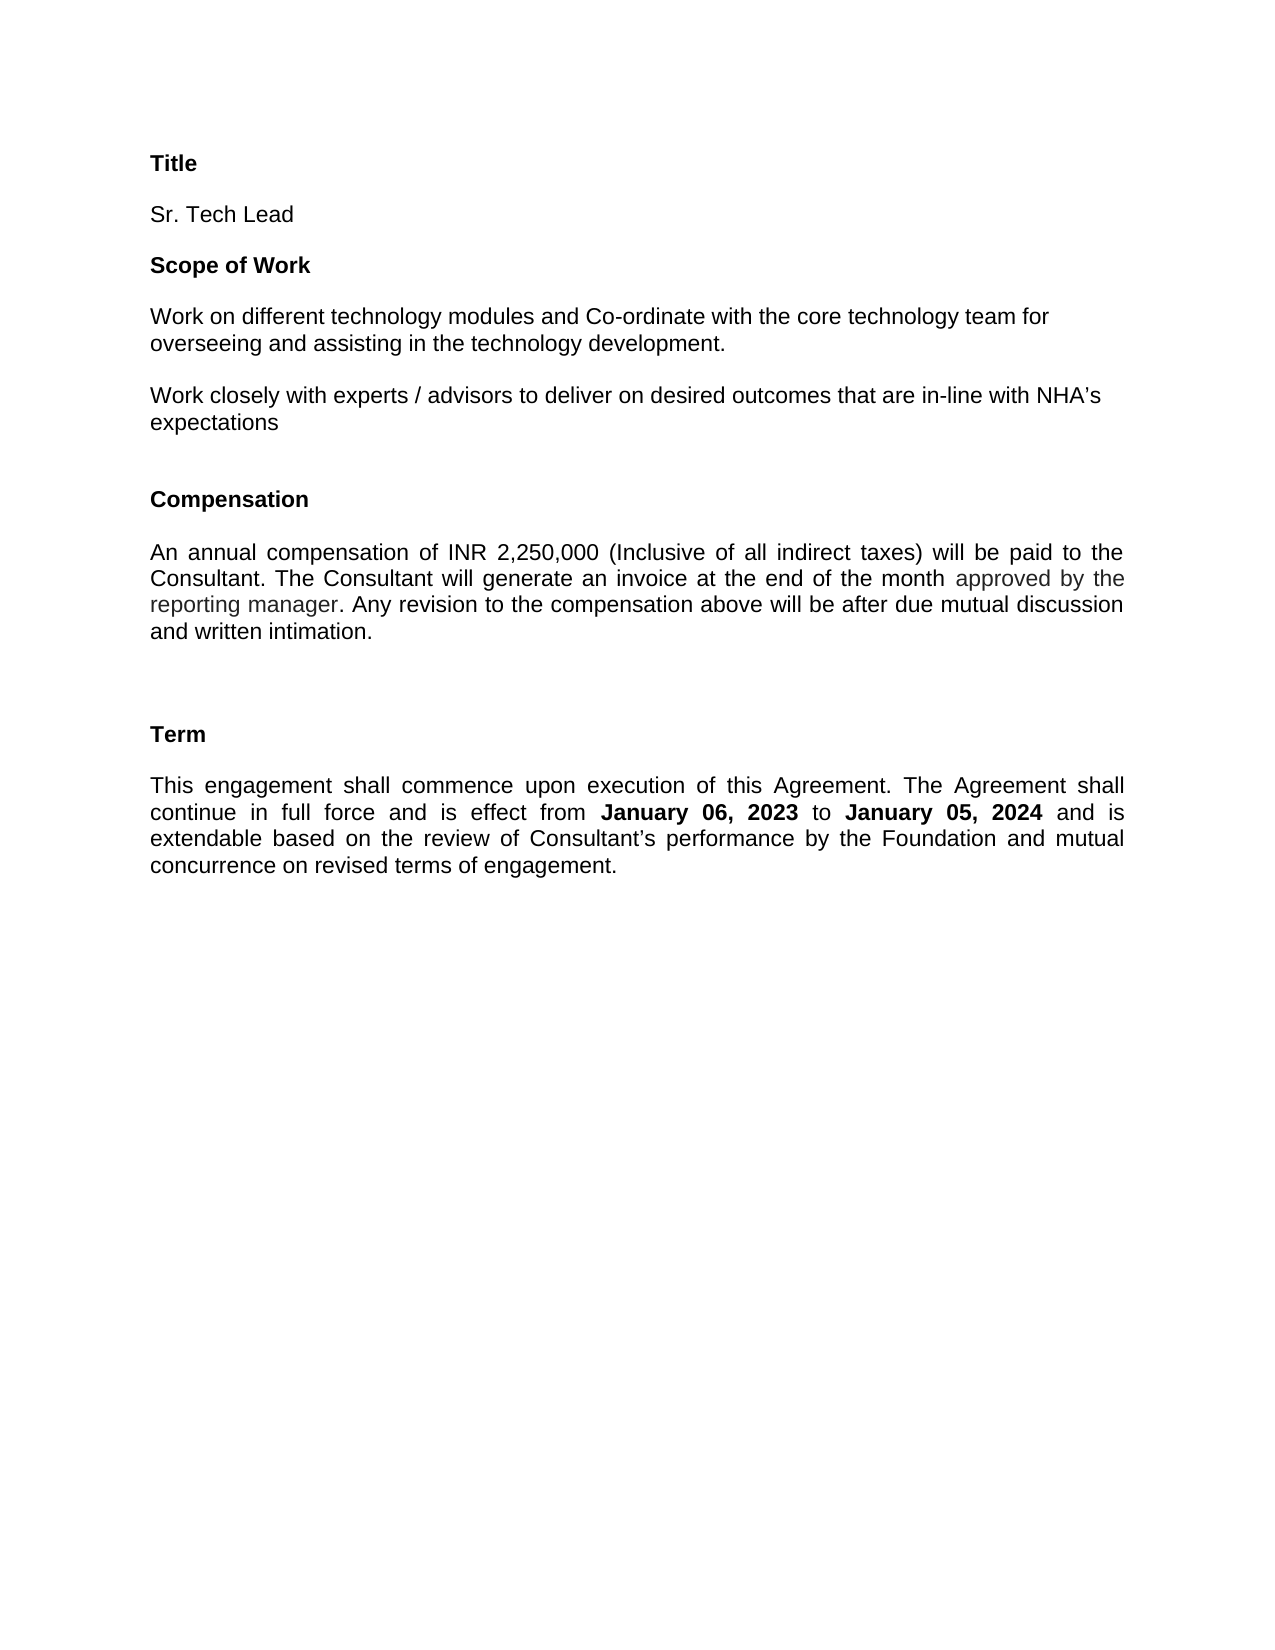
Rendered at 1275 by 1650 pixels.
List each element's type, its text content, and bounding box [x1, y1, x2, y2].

text Title [150, 150, 1125, 176]
text Sr. Tech Lead [150, 201, 1125, 227]
text Work on different technology modules and Co-ordinate with the core technology team for overseeing and assisting in the technology development. [150, 303, 1125, 356]
text Scope of Work [150, 252, 1125, 278]
text Work closely with experts / advisors to deliver on desired outcomes that are in-line with NHA’s expectations [150, 382, 1125, 435]
text Compensation [150, 486, 1125, 512]
text Term [150, 721, 1125, 748]
text An annual compensation of INR 2,250,000 (Inclusive of all indirect taxes) will be paid to the Consultant. The Consultant will generate an invoice at the end of the month approved by the reporting manager. Any revision to the compensation above will be after due mutual discussion and written intimation. [150, 539, 1125, 644]
text This engagement shall commence upon execution of this Agreement. The Agreement shall continue in full force and is effect from January 06, 2023 to January 05, 2024 and is extendable based on the review of Consultant’s performance by the Foundation and mutual concurrence on revised terms of engagement. [150, 772, 1125, 878]
